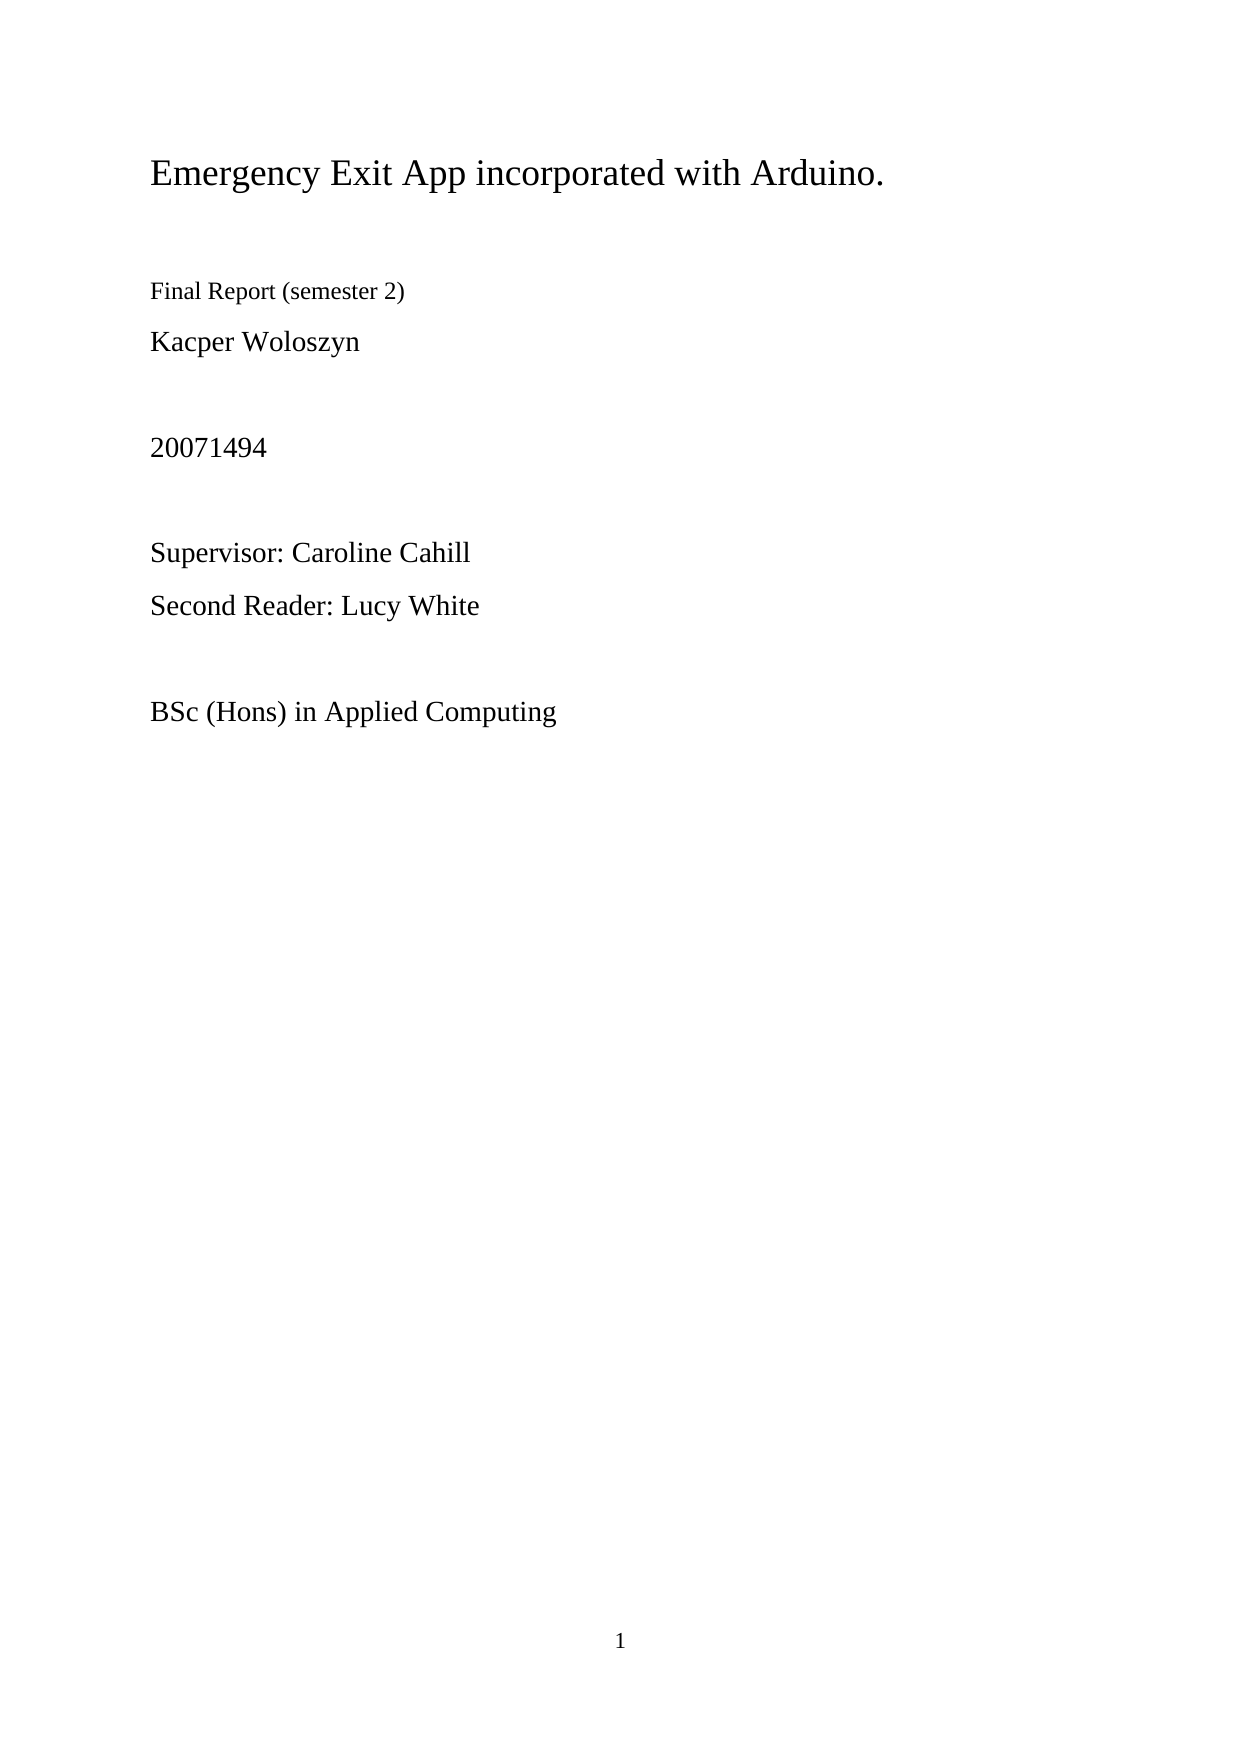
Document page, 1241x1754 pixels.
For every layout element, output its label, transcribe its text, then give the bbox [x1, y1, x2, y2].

text Kacper Woloszyn [150, 324, 1090, 358]
text Supervisor: Caroline Cahill [150, 535, 1090, 569]
text BSc (Hons) in Applied Computing [150, 694, 1090, 727]
text 20071494 [150, 430, 1090, 463]
text Emergency Exit App incorporated with Arduino. [150, 150, 1090, 193]
text Second Reader: Lucy White [150, 588, 1090, 622]
text Final Report (semester 2) [150, 276, 1090, 305]
